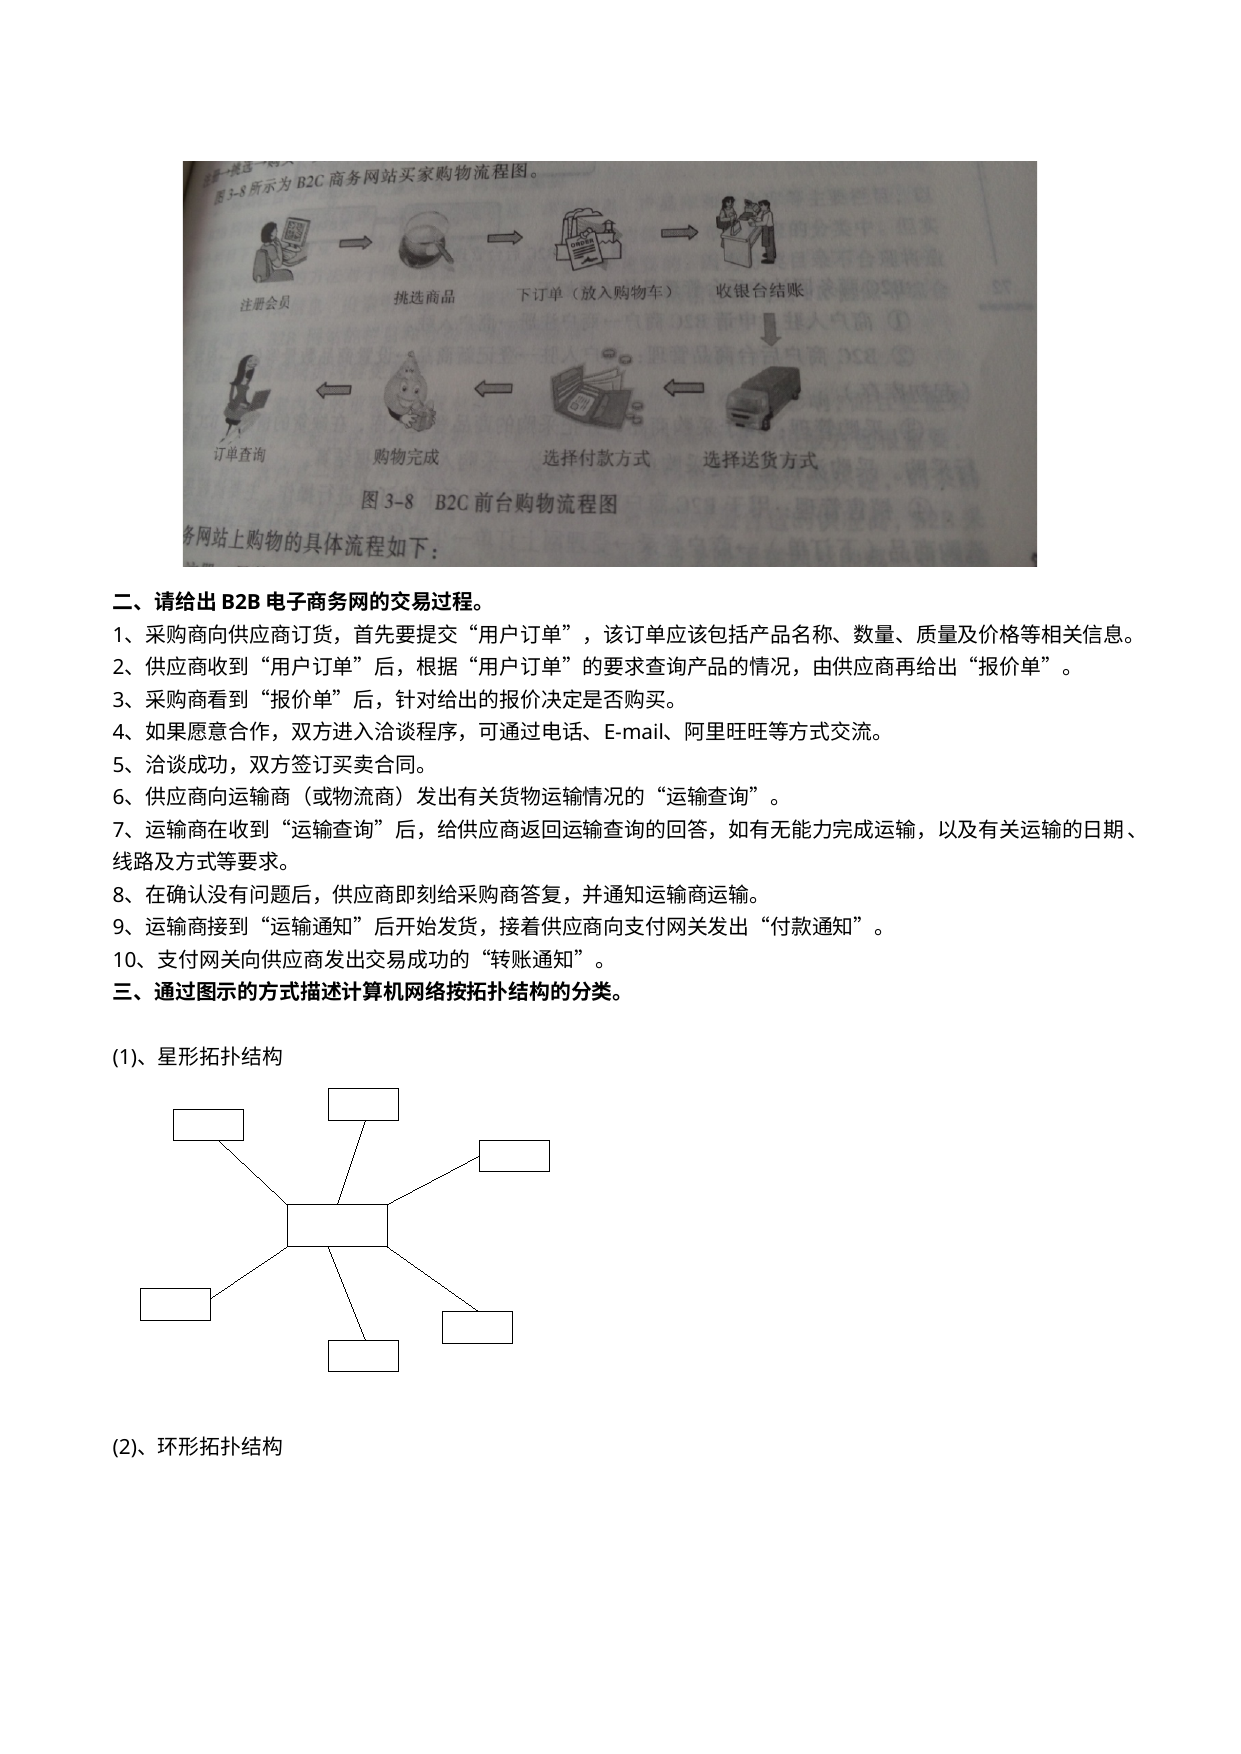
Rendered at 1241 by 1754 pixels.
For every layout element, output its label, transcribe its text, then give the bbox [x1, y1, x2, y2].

text 9、运输商接到“运输通知”后开始发货，接着供应商向支付网关发出“付款通知”。 [112, 909, 1128, 942]
picture [182, 161, 1038, 566]
text 5、洽谈成功，双方签订买卖合同。 [112, 747, 1128, 779]
text (2)、环形拓扑结构 [112, 1429, 1128, 1462]
text 2、供应商收到“用户订单”后，根据“用户订单”的要求查询产品的情况，由供应商再给出“报价单”。 [112, 649, 1128, 682]
text 6、供应商向运输商（或物流商）发出有关货物运输情况的“运输查询”。 [112, 779, 1128, 812]
text (1)、星形拓扑结构 [112, 1039, 1128, 1072]
text 4、如果愿意合作，双方进入洽谈程序，可通过电话、E-mail、阿里旺旺等方式交流。 [112, 714, 1128, 747]
text 7、运输商在收到“运输查询”后，给供应商返回运输查询的回答，如有无能力完成运输，以及有关运输的日期、线路及方式等要求。 [112, 812, 1128, 877]
text 二、请给出B2B电子商务网的交易过程。 [112, 584, 1128, 617]
text 1、采购商向供应商订货，首先要提交“用户订单”，该订单应该包括产品名称、数量、质量及价格等相关信息。 [112, 617, 1128, 649]
text 8、在确认没有问题后，供应商即刻给采购商答复，并通知运输商运输。 [112, 877, 1128, 909]
text 三、通过图示的方式描述计算机网络按拓扑结构的分类。 [112, 974, 1128, 1007]
text 3、采购商看到“报价单”后，针对给出的报价决定是否购买。 [112, 682, 1128, 714]
text 10、支付网关向供应商发出交易成功的“转账通知”。 [112, 942, 1128, 974]
